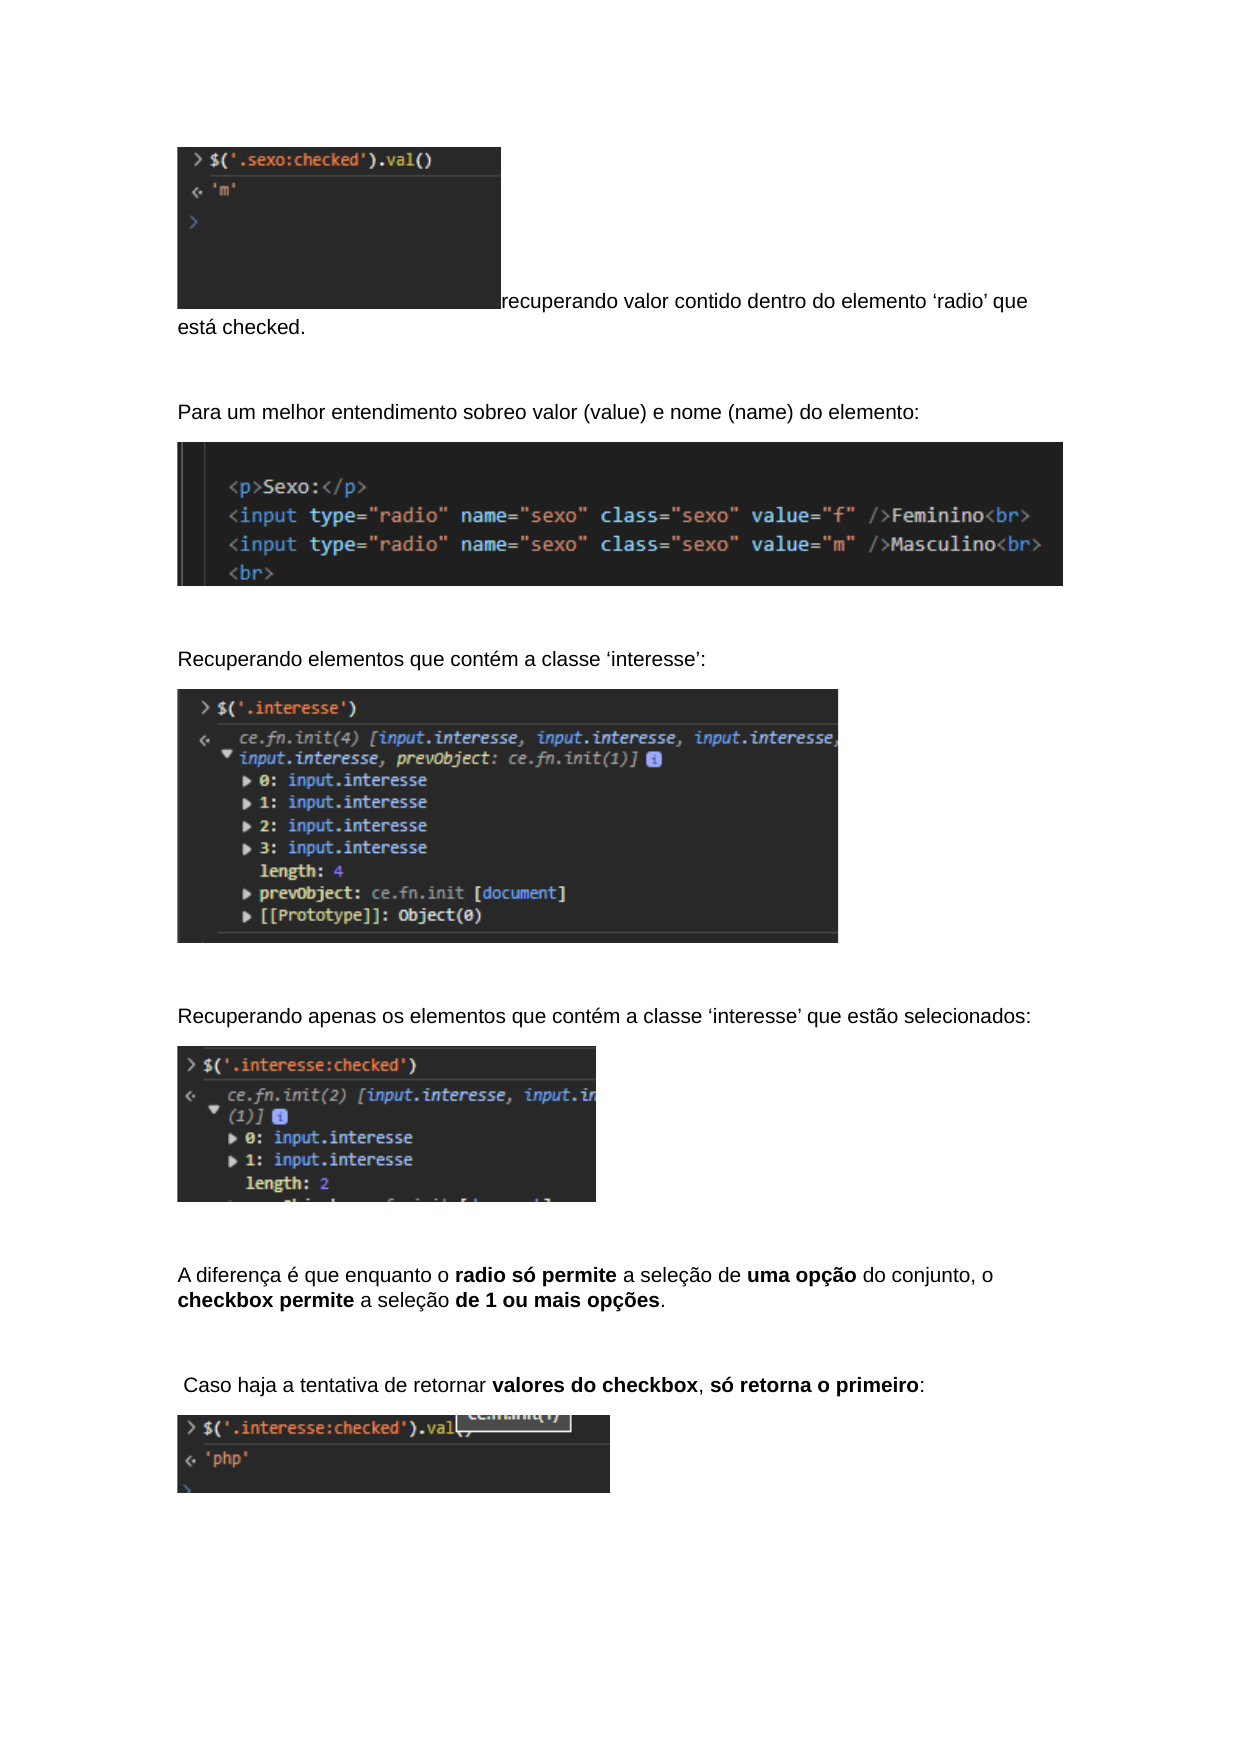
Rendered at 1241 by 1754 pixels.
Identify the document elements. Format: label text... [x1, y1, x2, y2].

text Caso haja a tentativa de retornar valores do checkbox, só retorna o primeiro: [177, 1373, 1063, 1397]
text Recuperando elementos que contém a classe ‘interesse’: [177, 647, 1063, 671]
text Recuperando apenas os elementos que contém a classe ‘interesse’ que estão selecionados: [177, 1004, 1063, 1028]
picture [177, 689, 839, 943]
text Para um melhor entendimento sobreo valor (value) e nome (name) do elemento: [177, 400, 1063, 424]
picture [177, 147, 501, 309]
picture [177, 1415, 610, 1493]
text A diferença é que enquanto o radio só permite a seleção de uma opção do conjunto, o checkbox permite a seleção de 1 ou mais opções. [177, 1262, 1063, 1312]
picture [177, 1046, 596, 1202]
picture [177, 442, 1063, 586]
